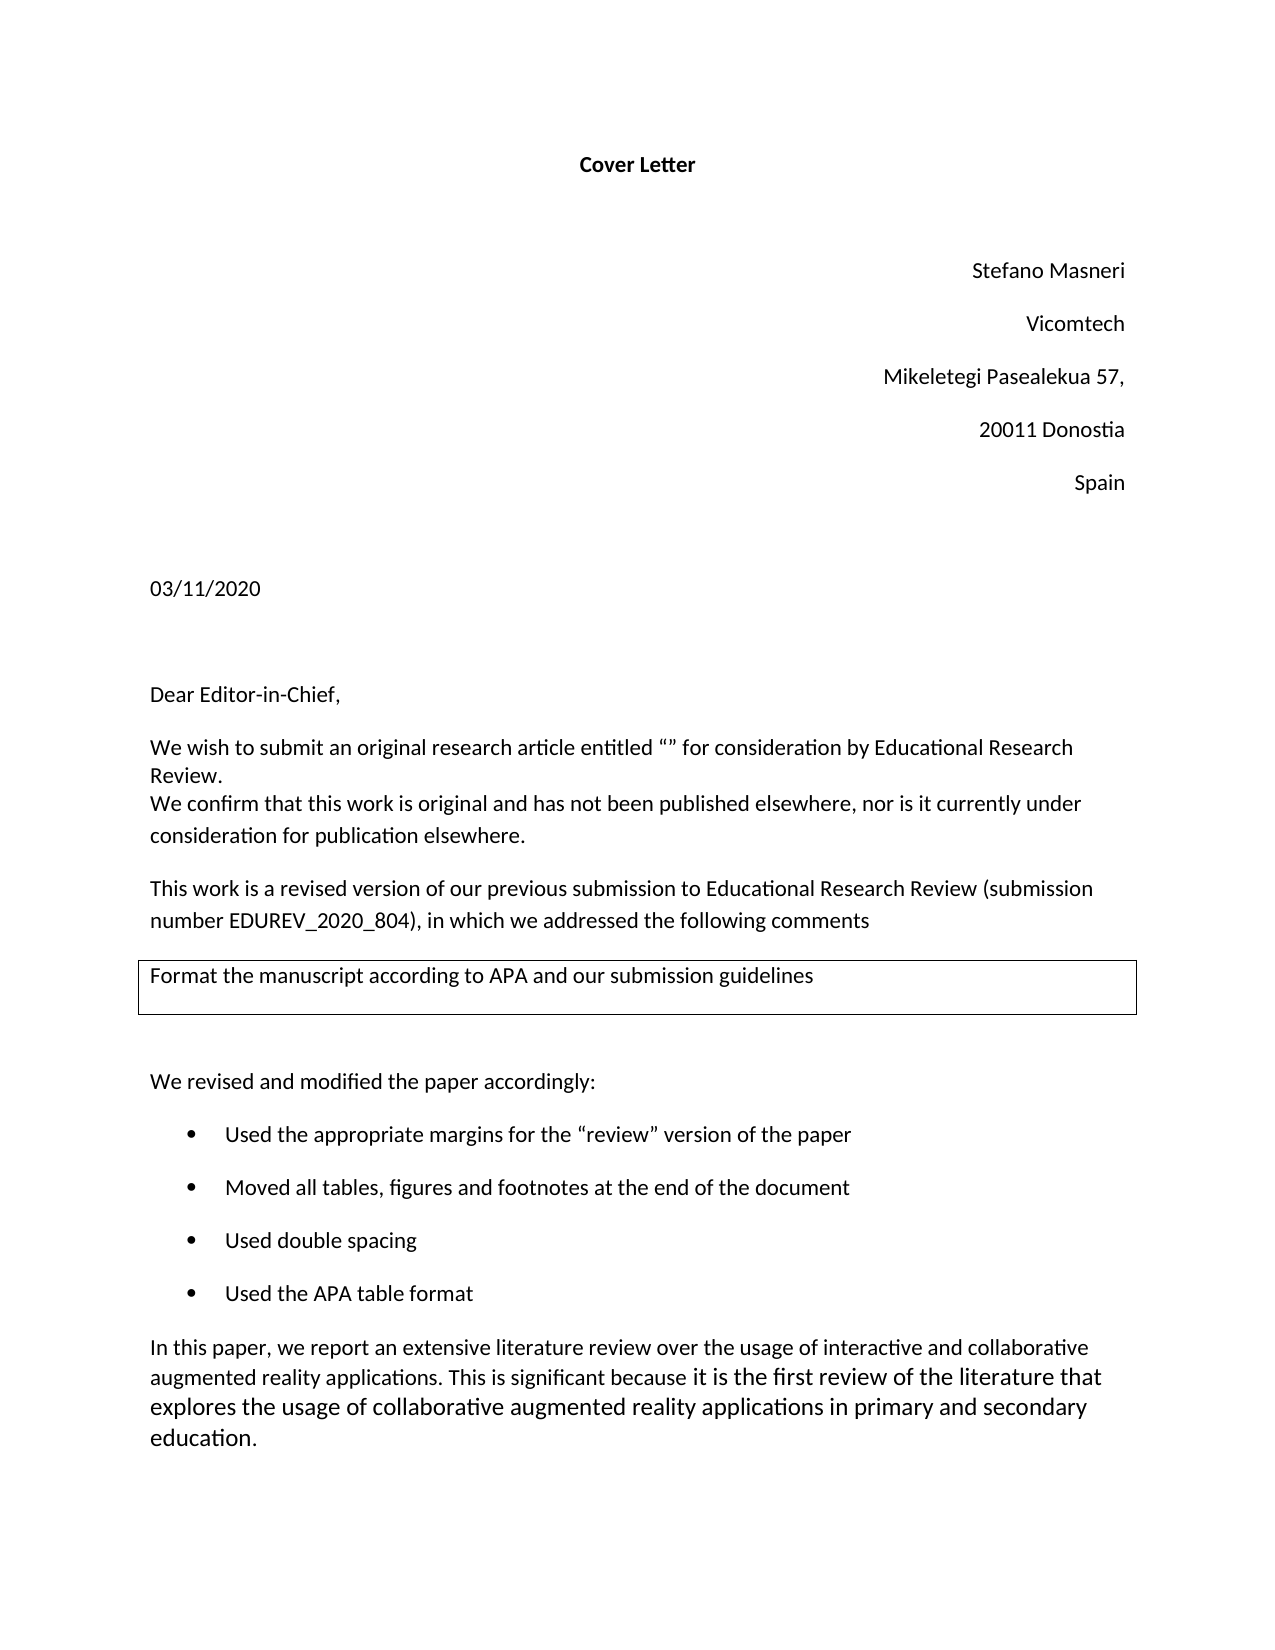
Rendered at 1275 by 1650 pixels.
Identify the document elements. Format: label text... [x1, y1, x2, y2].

list Used double spacing [187, 1227, 1125, 1254]
text Stefano Masneri [150, 256, 1125, 284]
text 20011 Donostia [150, 415, 1125, 443]
text We wish to submit an original research article entitled “” for consideration by Educational Research Review. [150, 733, 1125, 789]
list Used the appropriate margins for the “review” version of the paper [187, 1121, 1125, 1148]
text This work is a revised version of our previous submission to Educational Research Review (submission number EDUREV_2020_804), in which we addressed the following comments [150, 874, 1125, 935]
table_header Format the manuscript according to APA and our submission guidelines [139, 961, 1136, 1013]
text We confirm that this work is original and has not been published elsewhere, nor is it currently under consideration for publication elsewhere. [150, 789, 1125, 849]
text Vicomtech [150, 309, 1125, 337]
list Used the APA table format [187, 1279, 1125, 1308]
text Cover Letter [150, 150, 1125, 178]
list Moved all tables, figures and footnotes at the end of the document [187, 1173, 1125, 1202]
text Spain [150, 468, 1125, 496]
text Mikeletegi Pasealekua 57, [150, 362, 1125, 390]
text Dear Editor-in-Chief, [150, 680, 1125, 708]
text We revised and modified the paper accordingly: [150, 1067, 1125, 1096]
text In this paper, we report an extensive literature review over the usage of interactive and collaborative augmented reality applications. This is significant because it is the first review of the literature that explores the usage of collaborative augmented reality applications in primary and secondary education. [150, 1333, 1125, 1452]
text 03/11/2020 [150, 574, 1125, 602]
